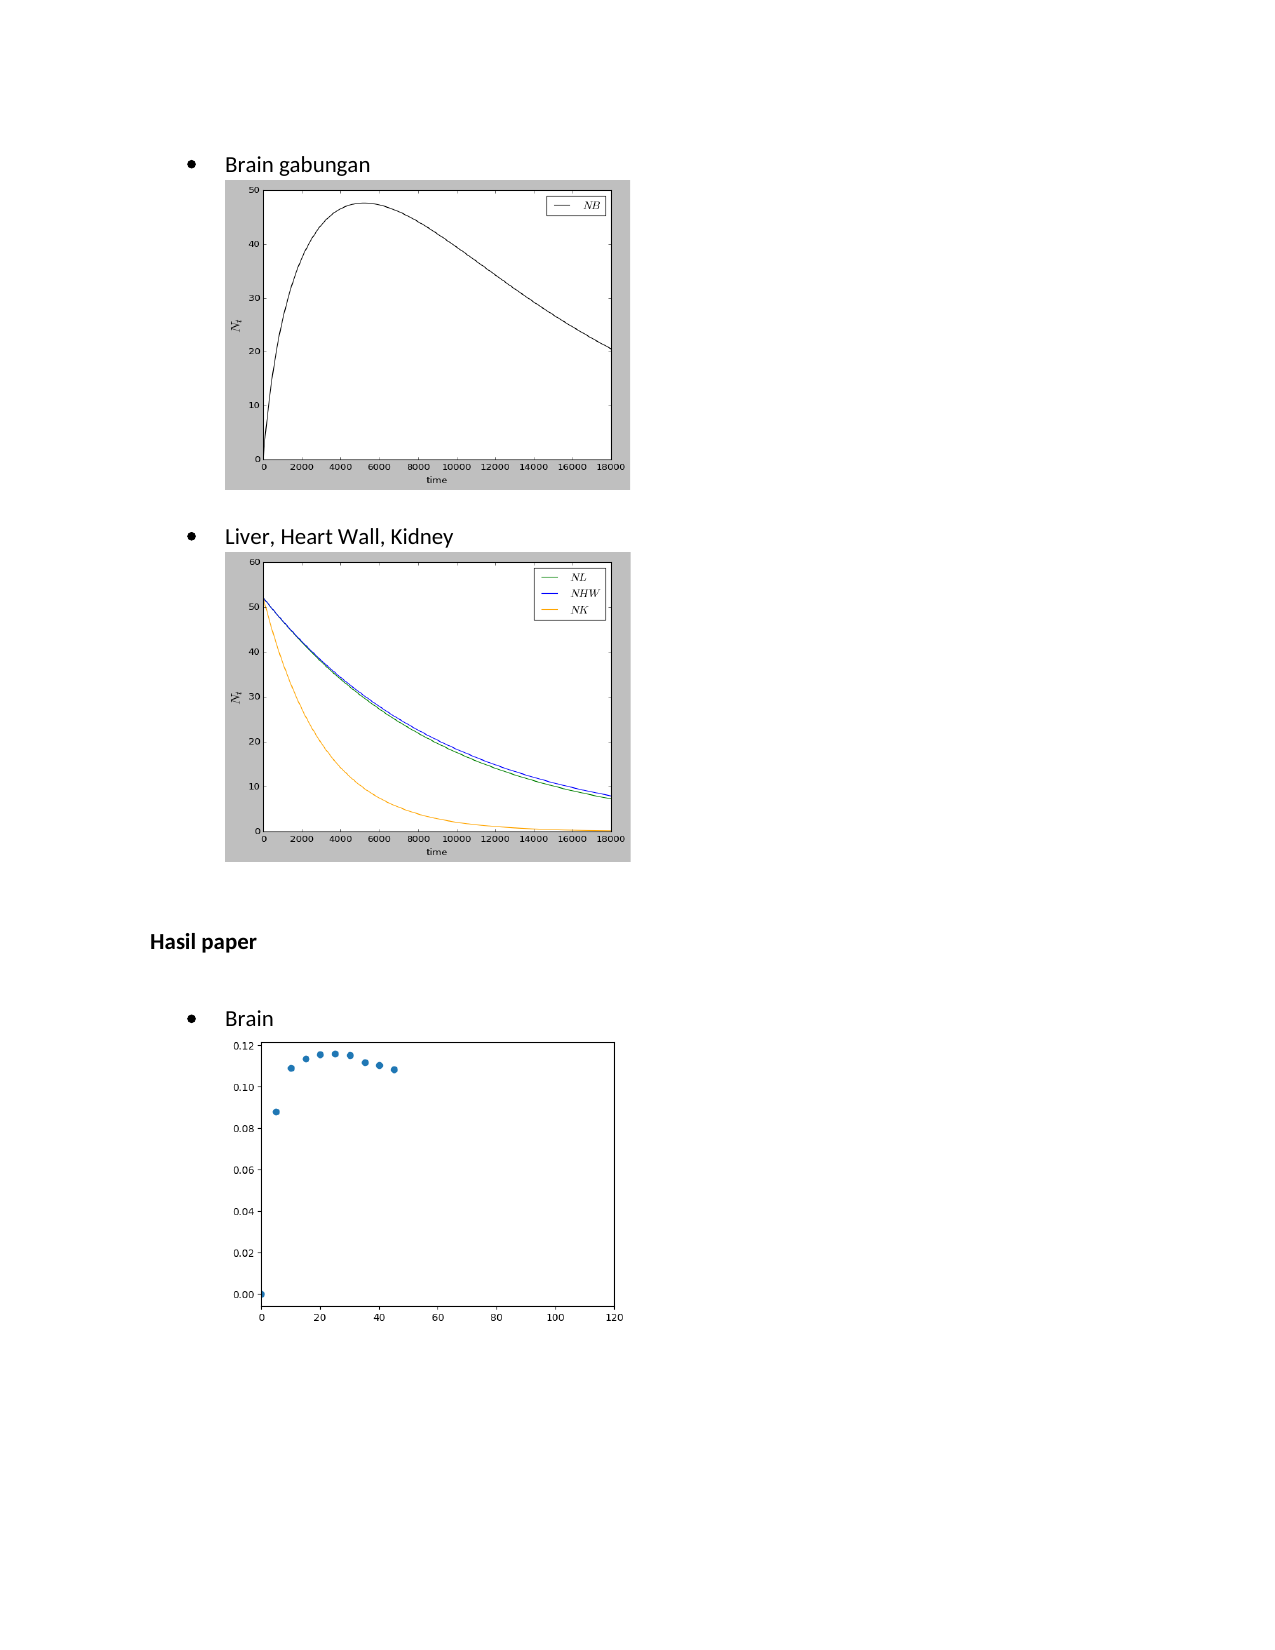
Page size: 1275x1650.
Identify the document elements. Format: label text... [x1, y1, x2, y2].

picture [225, 552, 631, 862]
text Hasil paper [150, 927, 1125, 986]
picture [225, 1034, 630, 1330]
picture [225, 180, 631, 490]
